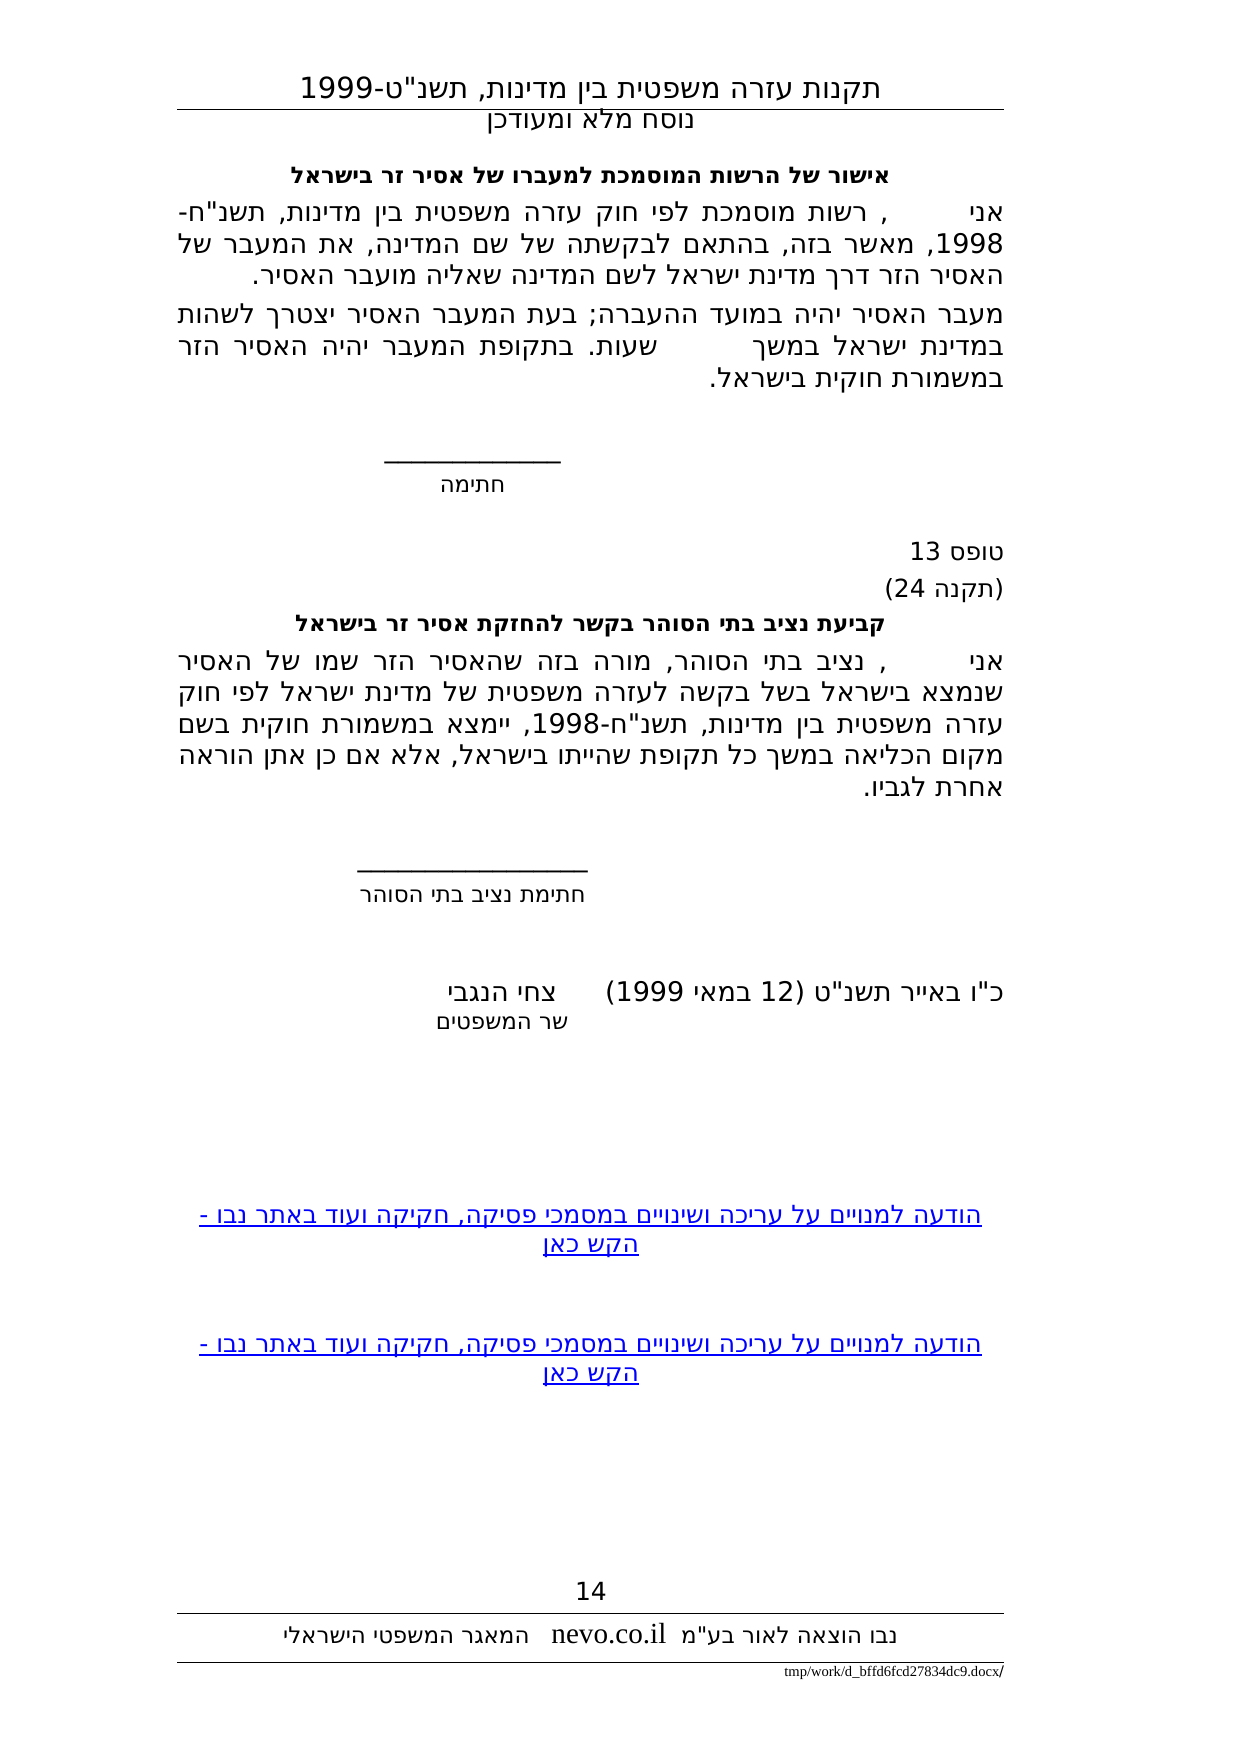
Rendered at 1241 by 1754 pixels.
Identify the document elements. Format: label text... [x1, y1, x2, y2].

text (תקנה 24) [177, 574, 1004, 603]
text קביעת נציב בתי הסוהר בקשר להחזקת אסיר זר בישראל [177, 611, 1004, 637]
text אני , נציב בתי הסוהר, מורה בזה שהאסיר הזר שמו של האסיר שנמצא בישראל בשל בקשה לעזרה משפטית של לפי חוק עזרה משפטית בין מדינות, תשנ"ח-1998, יימצא במשמורת חוקית בשם מקום הכליאה במשך כל תקופת שהייתו בישראל, אלא אם כן אתן הוראה אחרת לגביו. [177, 645, 1004, 803]
text הודעה למנויים על עריכה ושינויים במסמכי פסיקה, חקיקה ועוד באתר נבו - הקש כאן [177, 1200, 1004, 1259]
text שר המשפטים [177, 1008, 1004, 1035]
text כ"ו באייר תשנ"ט (12 במאי 1999) צחי הנגבי [177, 977, 1004, 1008]
text הודעה למנויים על עריכה ושינויים במסמכי פסיקה, חקיקה ועוד באתר נבו - הקש כאן [177, 1329, 1004, 1388]
text חתימת נציב בתי הסוהר [177, 881, 1004, 907]
text _________________ [177, 842, 1004, 873]
text מעבר האסיר יהיה במועד ההעברה; בעת המעבר האסיר לשהות במדינת ישראל במשך . בתקופת המעבר יהיה האסיר הזר במשמורת חוקית בישראל. [177, 299, 1004, 393]
text חתימה [177, 472, 1004, 498]
text אישור של הרשות המוסמכת למעברו של אסיר זר בישראל [177, 162, 1004, 189]
text _____________ [177, 432, 1004, 464]
text טופס 13 [177, 537, 1004, 566]
text אני , רשות מוסמכת לפי חוק עזרה משפטית בין מדינות, תשנ"ח-1998, מאשר בזה, בהתאם לבקשתה של שם המדינה, את המעבר של האסיר הזר דרך מדינת ישראל לשם המדינה שאליה מועבר האסיר. [177, 197, 1004, 291]
